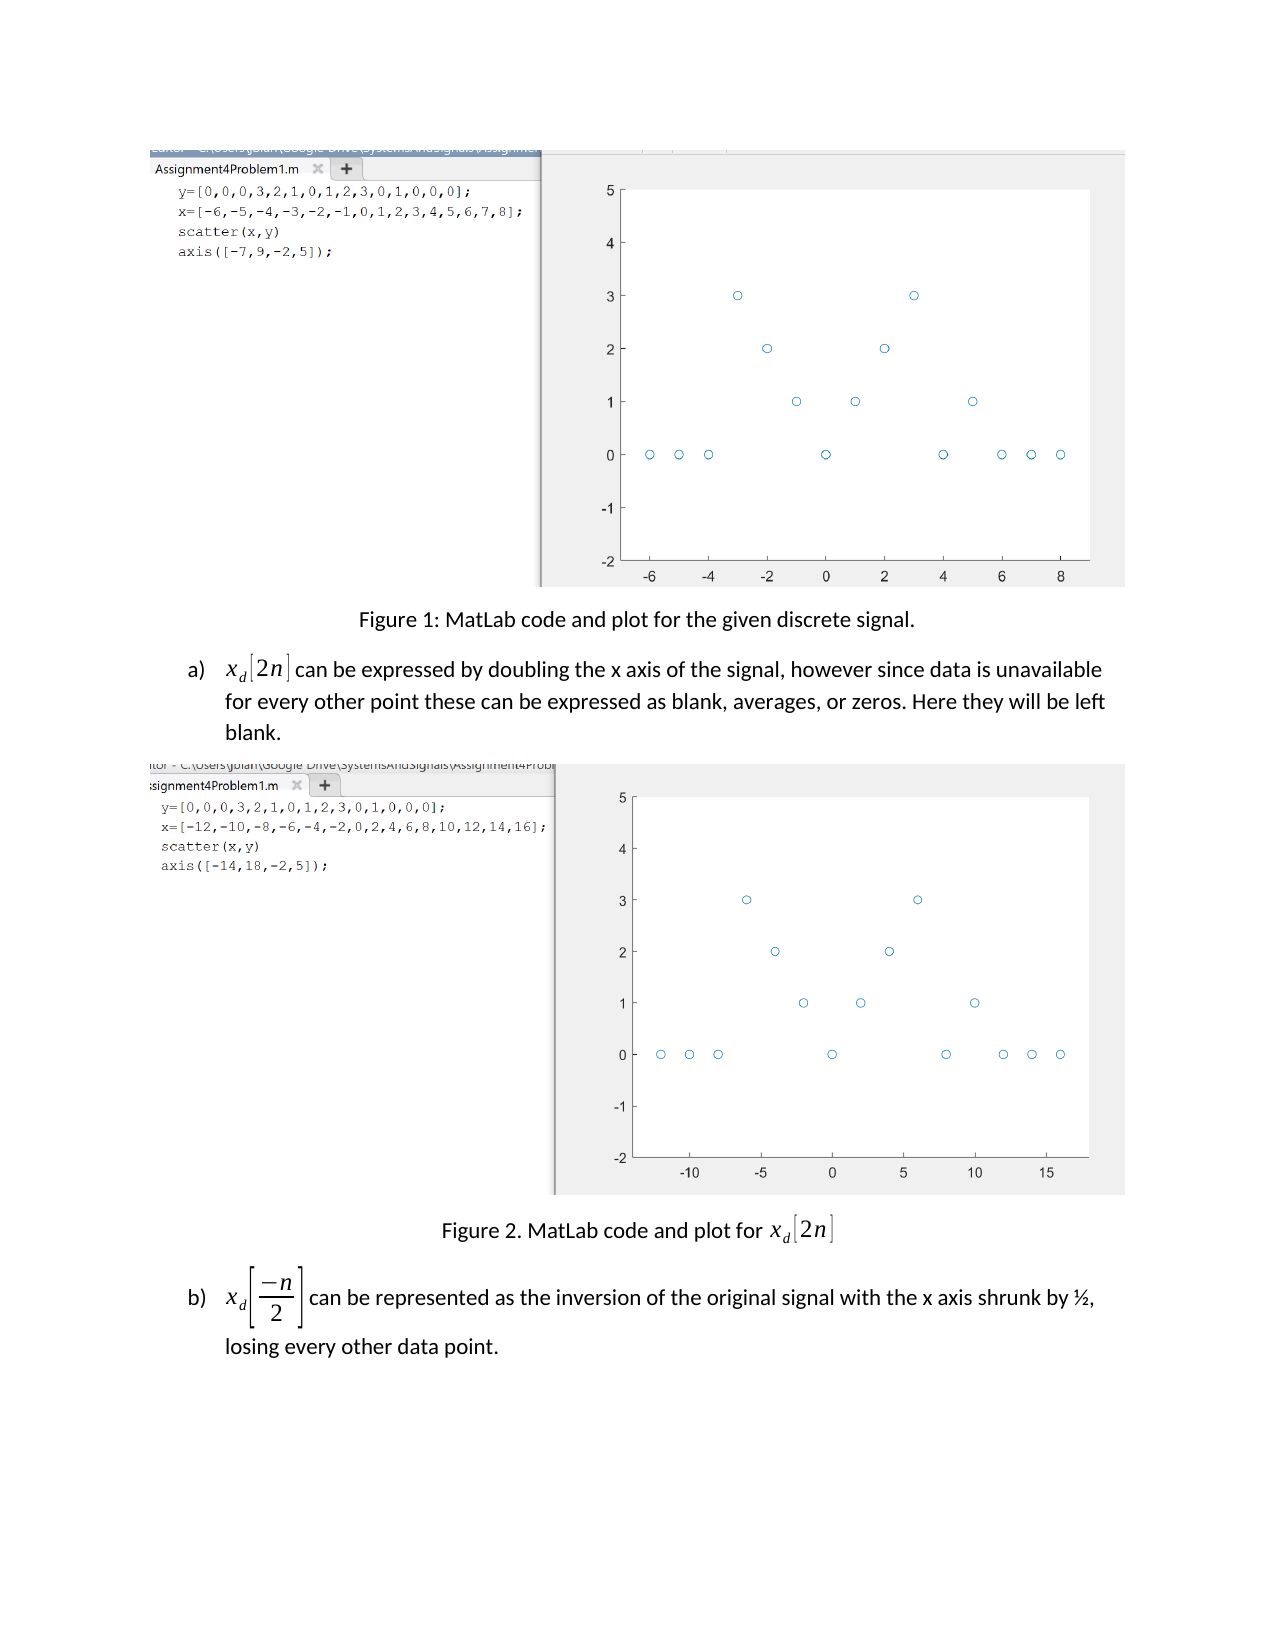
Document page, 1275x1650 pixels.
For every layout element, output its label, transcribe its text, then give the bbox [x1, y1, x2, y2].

text Figure 2. MatLab code and plot for [150, 1213, 1125, 1246]
text Figure 1: MatLab code and plot for the given discrete signal. [150, 606, 1125, 633]
picture [150, 150, 1125, 587]
list can be represented as the inversion of the original signal with the x axis shrunk by ½, losing every other data point. [187, 1265, 1125, 1360]
list can be expressed by doubling the x axis of the signal, however since data is unavailable for every other point these can be expressed as blank, averages, or zeros. Here they will be left blank. [187, 652, 1125, 746]
picture [150, 764, 1125, 1195]
